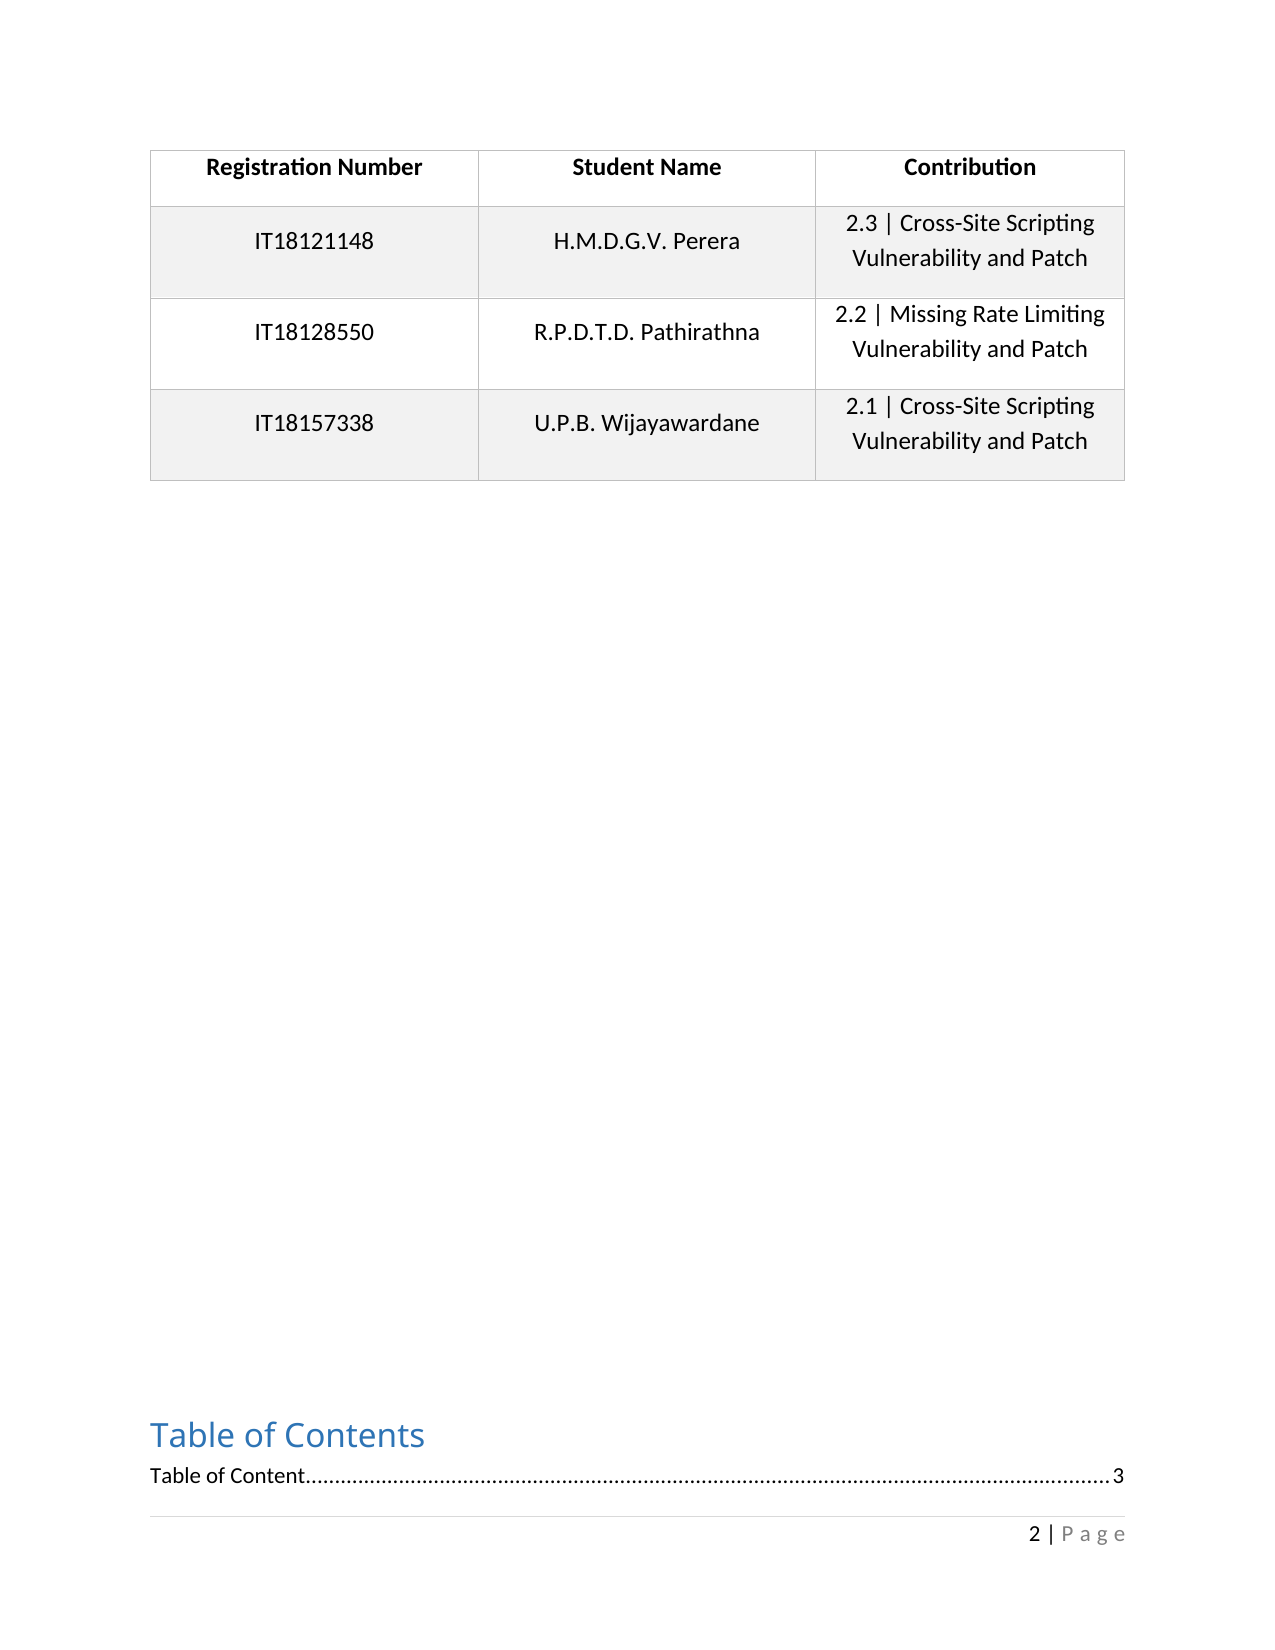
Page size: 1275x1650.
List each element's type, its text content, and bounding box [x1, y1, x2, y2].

table_header Registration Number [151, 151, 478, 206]
table_cell 2.3 | Cross-Site Scripting Vulnerability and Patch [816, 207, 1124, 297]
table_header Contribution [816, 151, 1124, 206]
table_header Student Name [479, 151, 815, 206]
table_cell IT18128550 [151, 299, 478, 389]
table_cell 2.2 | Missing Rate Limiting Vulnerability and Patch [816, 299, 1124, 389]
table_cell IT18157338 [151, 390, 478, 480]
table_cell U.P.B. Wijayawardane [479, 390, 815, 480]
table_cell R.P.D.T.D. Pathirathna [479, 299, 815, 389]
table_cell IT18121148 [151, 207, 478, 297]
table_cell 2.1 | Cross-Site Scripting Vulnerability and Patch [816, 390, 1124, 480]
table_cell H.M.D.G.V. Perera [479, 207, 815, 297]
